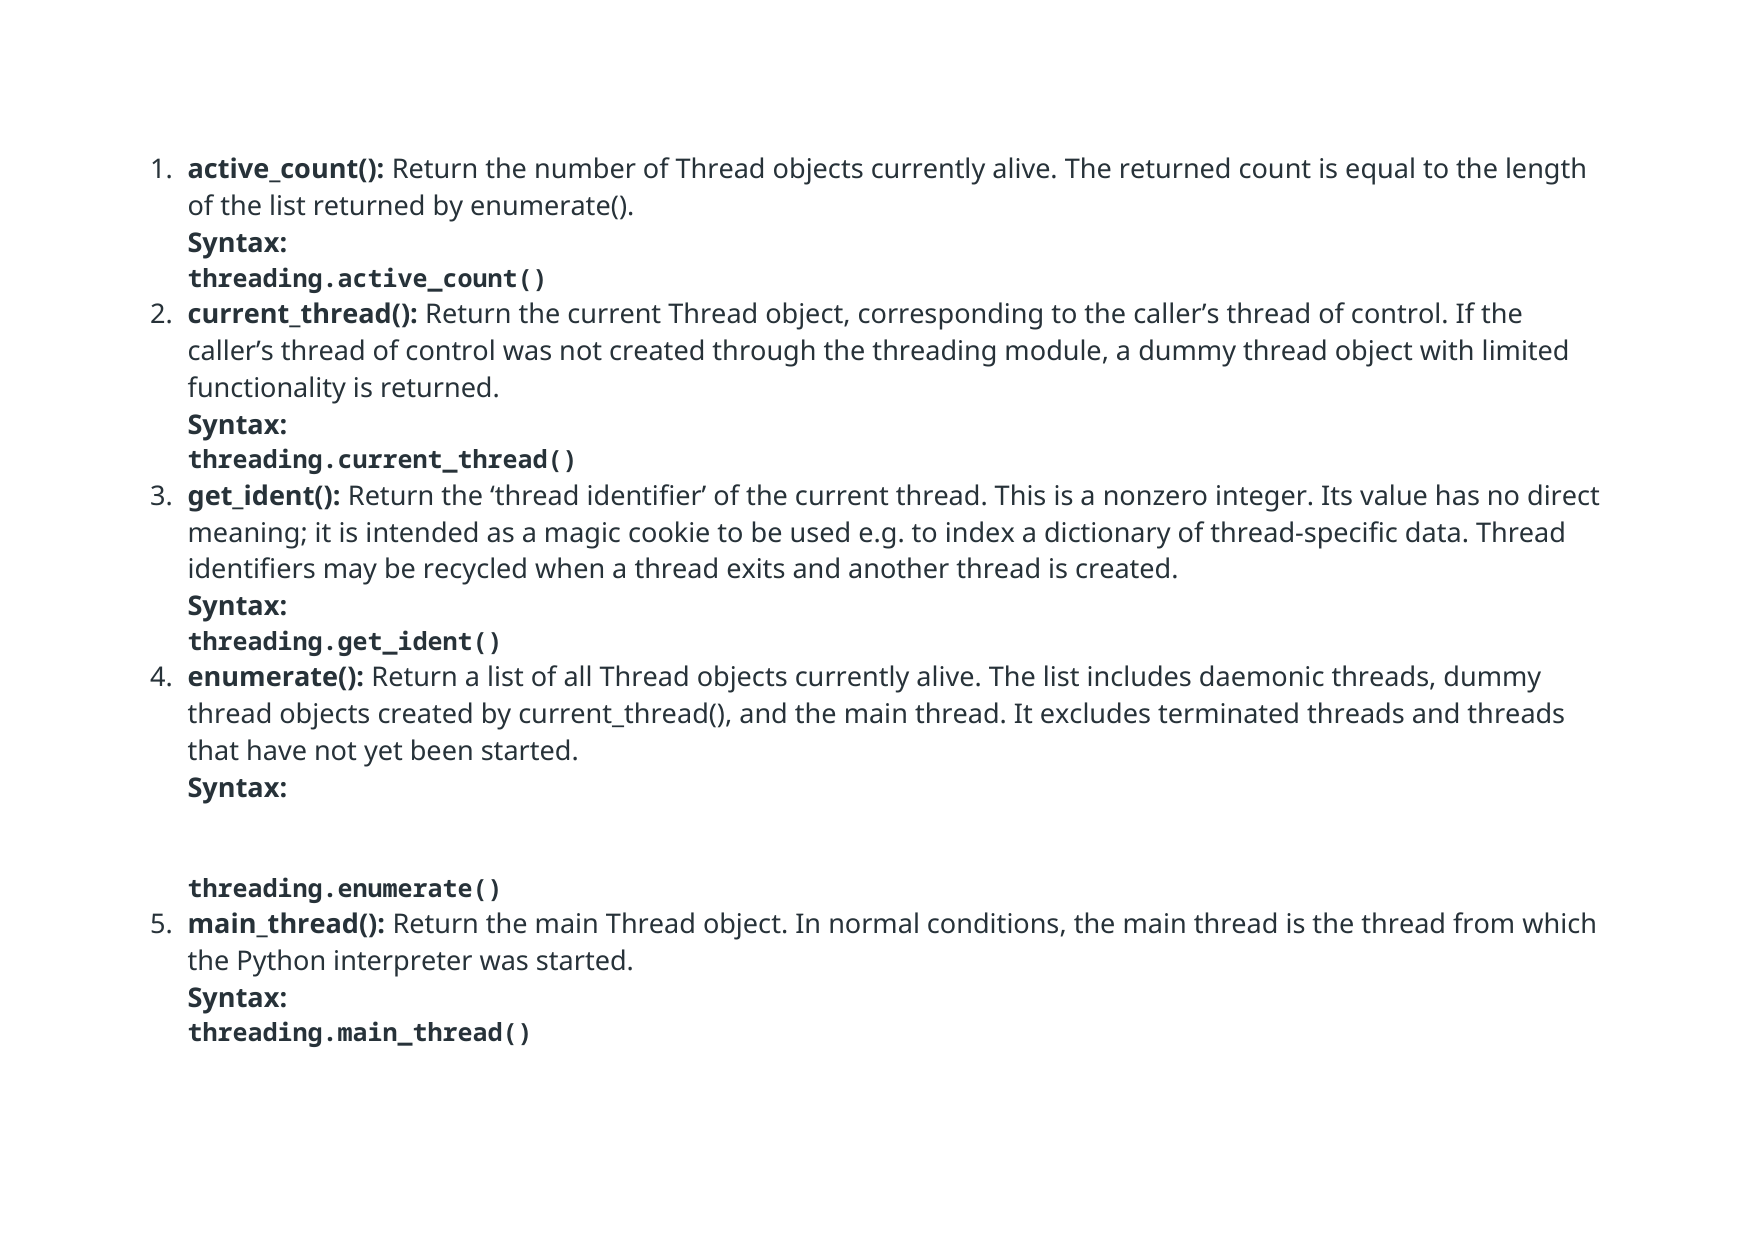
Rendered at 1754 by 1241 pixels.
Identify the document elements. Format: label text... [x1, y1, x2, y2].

text threading.current_thread() [187, 442, 1604, 476]
list get_ident(): Return the ‘thread identifier’ of the current thread. This is a nonzero integer. Its value has no direct meaning; it is intended as a magic cookie to be used e.g. to index a dictionary of thread-specific data. Thread identifiers may be recycled when a thread exits and another thread is created. Syntax: [150, 476, 1604, 624]
list enumerate(): Return a list of all Thread objects currently alive. The list includes daemonic threads, dummy thread objects created by current_thread(), and the main thread. It excludes terminated threads and threads that have not yet been started. Syntax: [150, 658, 1604, 805]
list current_thread(): Return the current Thread object, corresponding to the caller’s thread of control. If the caller’s thread of control was not created through the threading module, a dummy thread object with limited functionality is returned. Syntax: [150, 295, 1604, 442]
text threading.main_thread() [187, 1015, 1604, 1049]
list active_count(): Return the number of Thread objects currently alive. The returned count is equal to the length of the list returned by enumerate(). Syntax: [150, 150, 1604, 261]
text threading.get_ident() [187, 624, 1604, 658]
list main_thread(): Return the main Thread object. In normal conditions, the main thread is the thread from which the Python interpreter was started. Syntax: [150, 904, 1604, 1015]
text threading.active_count() [187, 261, 1604, 295]
text threading.enumerate() [187, 870, 1604, 904]
